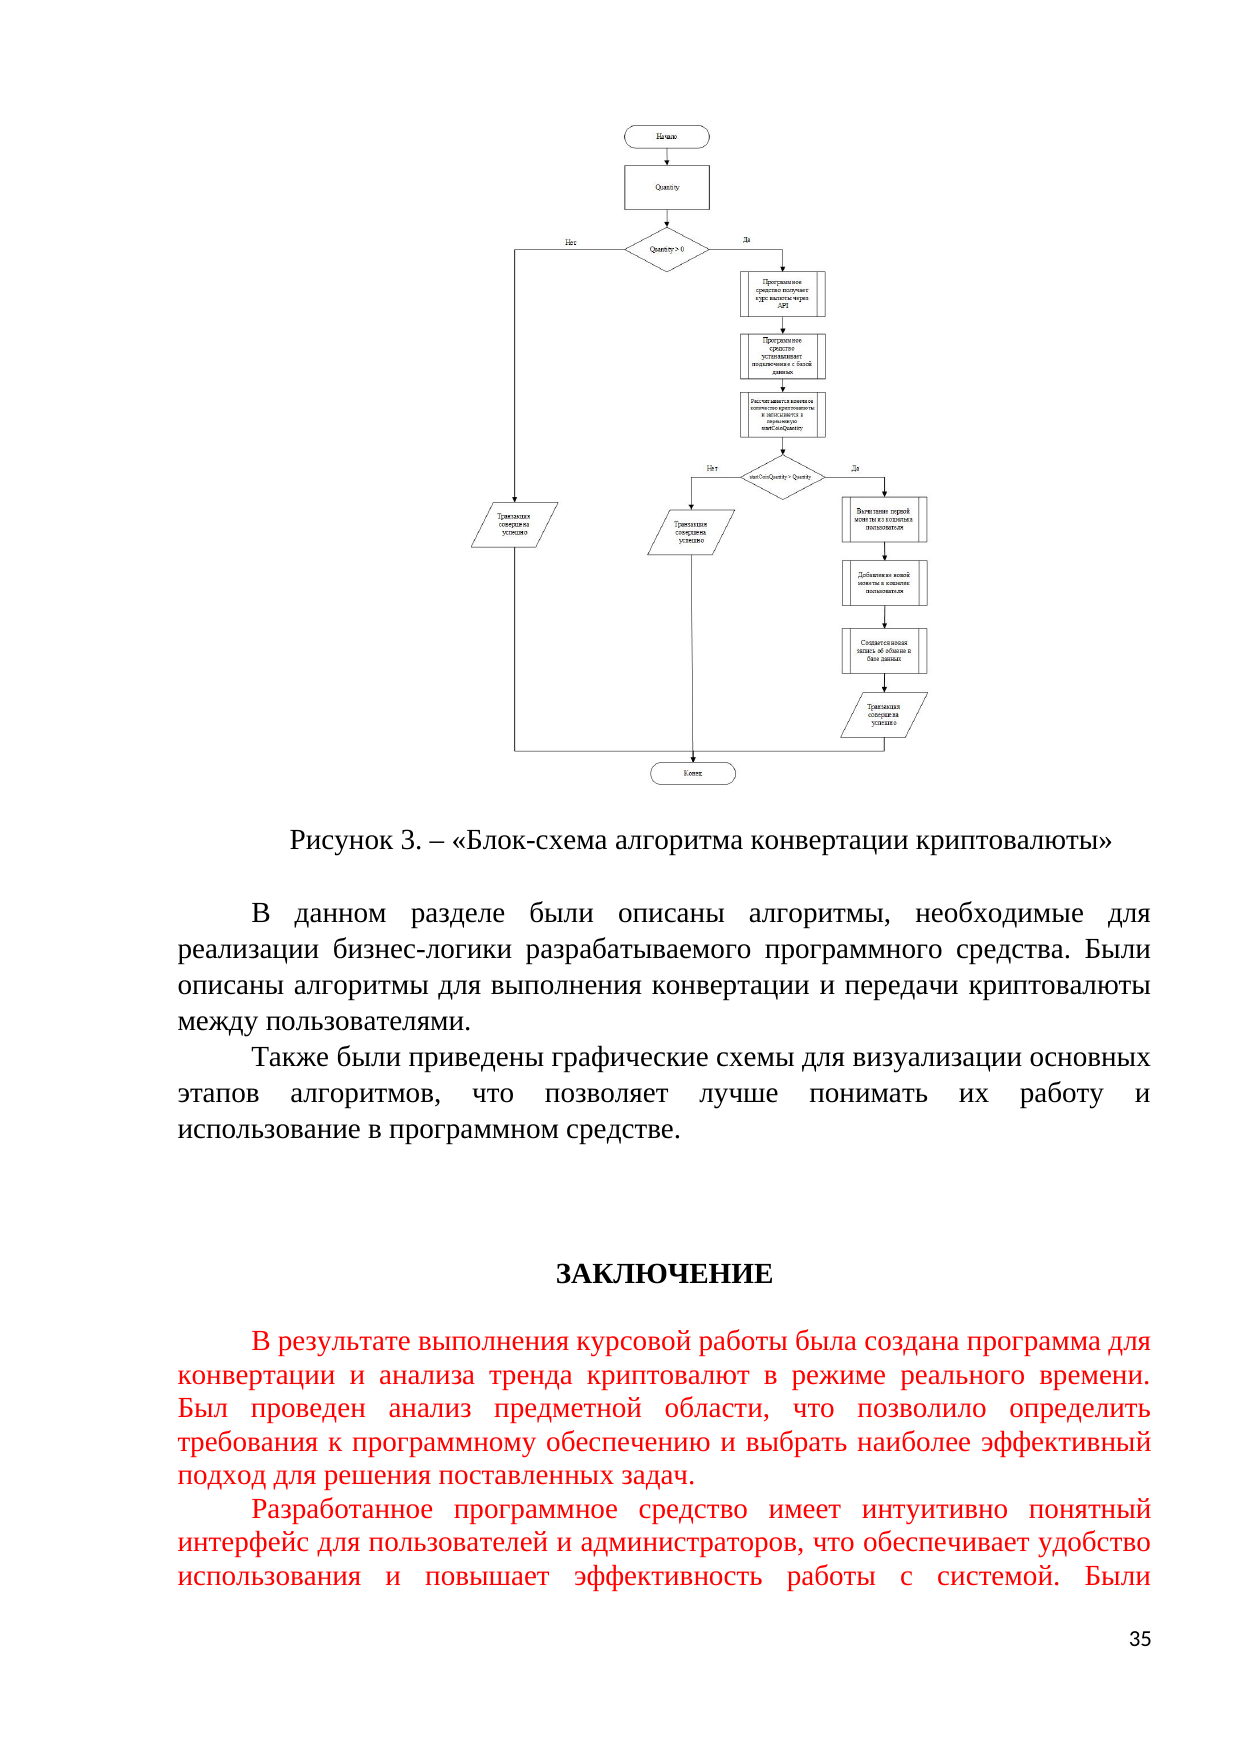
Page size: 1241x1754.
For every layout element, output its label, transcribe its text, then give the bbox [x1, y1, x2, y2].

text Рисунок 3. – «Блок-схема алгоритма конвертации криптовалюты» [177, 822, 1152, 856]
text В результате выполнения курсовой работы была создана программа для конвертации и анализа тренда криптовалют в режиме реального времени. Был проведен анализ предметной области, что позволило определить требования к программному обеспечению и выбрать наиболее эффективный подход для решения поставленных задач. [177, 1323, 1152, 1491]
text ЗАКЛЮЧЕНИЕ [177, 1256, 1152, 1290]
text В данном разделе были описаны алгоритмы, необходимые для реализации бизнес-логики разрабатываемого программного средства. Были описаны алгоритмы для выполнения конвертации и передачи криптовалюты между пользователями. [177, 895, 1152, 1037]
picture [470, 118, 932, 785]
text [177, 1491, 1152, 1592]
text Также были приведены графические схемы для визуализации основных этапов алгоритмов, что позволяет лучше понимать их работу и использование в программном средстве. [177, 1039, 1152, 1145]
